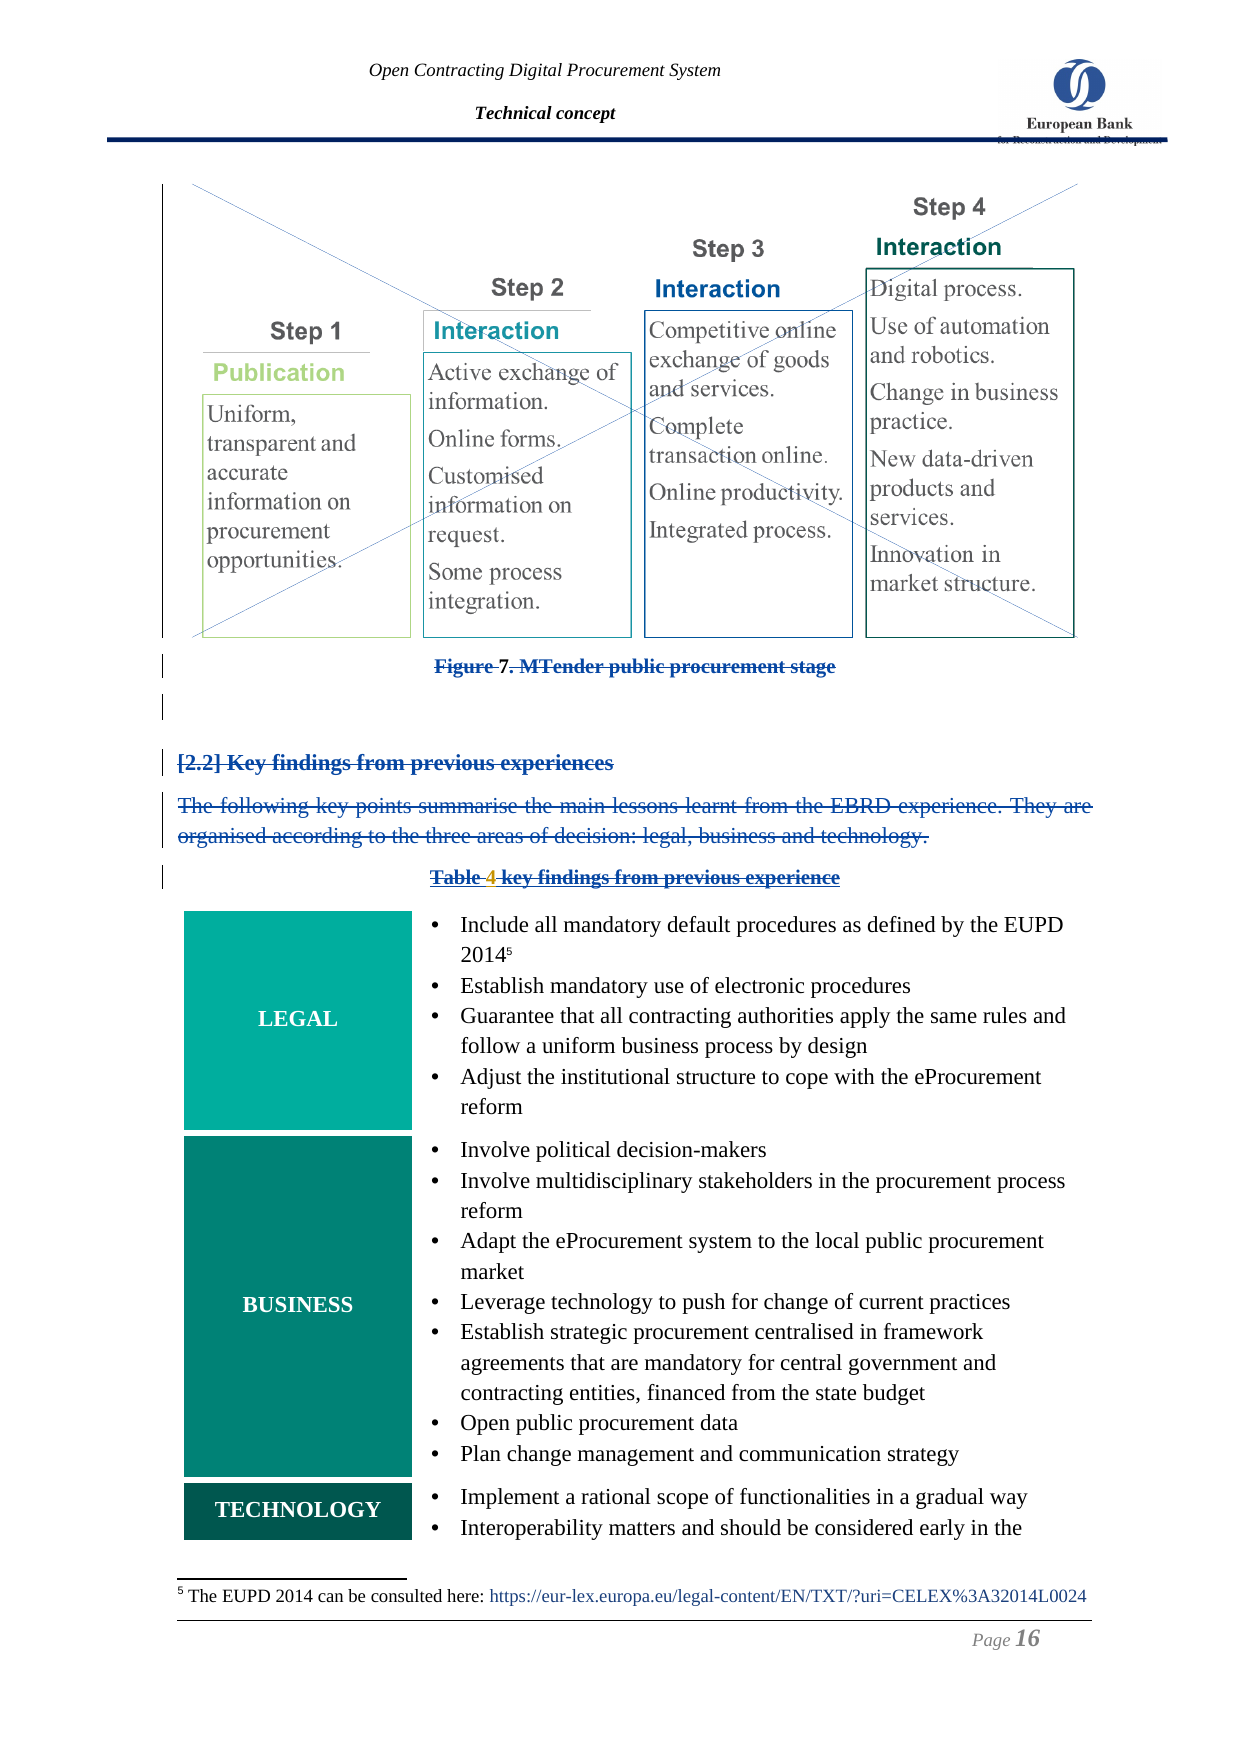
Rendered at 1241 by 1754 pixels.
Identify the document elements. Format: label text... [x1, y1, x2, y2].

picture [193, 412, 1076, 638]
picture [637, 185, 1078, 636]
table_cell Involve political decision-makers Involve multidisciplinary stakeholders in the procurement process reform Adapt the eProcurement system to the local public procurement market Leverage technology to push for change of current practices Establish strategic procurement centralised in framework agreements that are mandatory for central government and contracting entities, financed from the state budget Open public procurement data Plan change management and communication strategy [419, 1136, 1086, 1477]
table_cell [419, 1483, 1086, 1540]
table_cell BUSINESS [184, 1136, 412, 1477]
picture [193, 183, 1077, 410]
table_cell TECHNOLOGY [184, 1483, 412, 1540]
picture [192, 185, 633, 636]
picture [997, 59, 1162, 137]
table_header Include all mandatory default procedures as defined by the EUPD 2014 Establish mandatory use of electronic procedures Guarantee that all contracting authorities apply the same rules and follow a uniform business process by design Adjust the institutional structure to cope with the eProcurement reform [419, 911, 1086, 1130]
table_header LEGAL [184, 911, 412, 1130]
